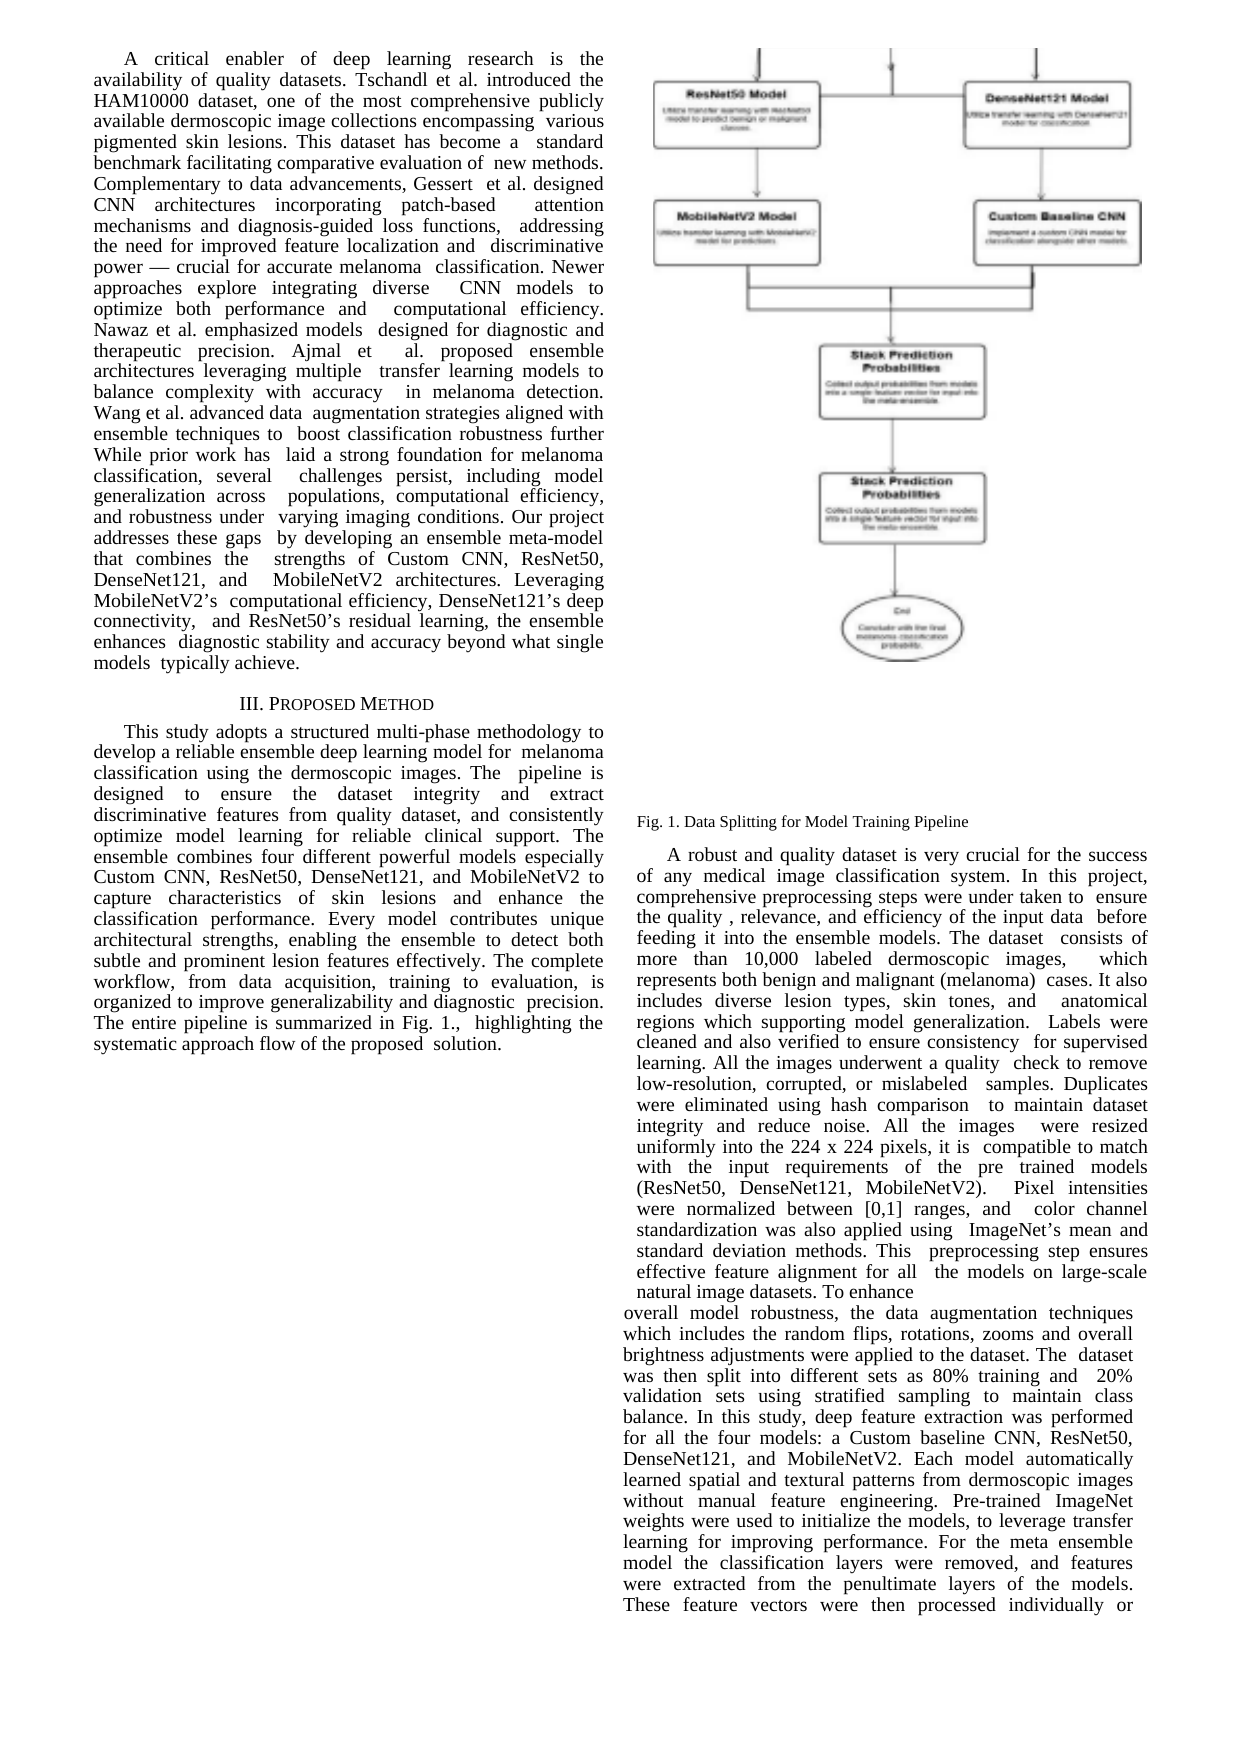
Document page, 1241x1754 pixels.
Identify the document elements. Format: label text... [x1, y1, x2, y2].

text A robust and quality dataset is very crucial for the success of any medical image classification system. In this project, comprehensive preprocessing steps were under taken to ensure the quality , relevance, and efficiency of the input data before feeding it into the ensemble models. The dataset consists of more than 10,000 labeled dermoscopic images, which represents both benign and malignant (melanoma) cases. It also includes diverse lesion types, skin tones, and anatomical regions which supporting model generalization. Labels were cleaned and also verified to ensure consistency for supervised learning. All the images underwent a quality check to remove low-resolution, corrupted, or mislabeled samples. Duplicates were eliminated using hash comparison to maintain dataset integrity and reduce noise. All the images were resized uniformly into the 224 x 224 pixels, it is compatible to match with the input requirements of the pre trained models (ResNet50, DenseNet121, MobileNetV2). Pixel intensities were normalized between [0,1] ranges, and color channel standardization was also applied using ImageNet’s mean and standard deviation methods. This preprocessing step ensures effective feature alignment for all the models on large-scale natural image datasets. To enhance [636, 845, 1149, 1303]
text This study adopts a structured multi-phase methodology to develop a reliable ensemble deep learning model for melanoma classification using the dermoscopic images. The pipeline is designed to ensure the dataset integrity and extract discriminative features from quality dataset, and consistently optimize model learning for reliable clinical support. The ensemble combines four different powerful models especially Custom CNN, ResNet50, DenseNet121, and MobileNetV2 to capture characteristics of skin lesions and enhance the classification performance. Every model contributes unique architectural strengths, enabling the ensemble to detect both subtle and prominent lesion features effectively. The complete workflow, from data acquisition, training to evaluation, is organized to improve generalizability and diagnostic precision. The entire pipeline is summarized in Fig. 1., highlighting the systematic approach flow of the proposed solution. [93, 722, 604, 1055]
text III. PROPOSED METHOD [239, 692, 623, 715]
text A critical enabler of deep learning research is the availability of quality datasets. Tschandl et al. introduced the HAM10000 dataset, one of the most comprehensive publicly available dermoscopic image collections encompassing various pigmented skin lesions. This dataset has become a standard benchmark facilitating comparative evaluation of new methods. Complementary to data advancements, Gessert et al. designed CNN architectures incorporating patch-based attention mechanisms and diagnosis-guided loss functions, addressing the need for improved feature localization and discriminative power — crucial for accurate melanoma classification. Newer approaches explore integrating diverse CNN models to optimize both performance and computational efficiency. Nawaz et al. emphasized models designed for diagnostic and therapeutic precision. Ajmal et al. proposed ensemble architectures leveraging multiple transfer learning models to balance complexity with accuracy in melanoma detection. Wang et al. advanced data augmentation strategies aligned with ensemble techniques to boost classification robustness further While prior work has laid a strong foundation for melanoma classification, several challenges persist, including model generalization across populations, computational efficiency, and robustness under varying imaging conditions. Our project addresses these gaps by developing an ensemble meta-model that combines the strengths of Custom CNN, ResNet50, DenseNet121, and MobileNetV2 architectures. Leveraging MobileNetV2’s computational efficiency, DenseNet121’s deep connectivity, and ResNet50’s residual learning, the ensemble enhances diagnostic stability and accuracy beyond what single models typically achieve. [93, 49, 604, 674]
picture [653, 48, 1142, 662]
